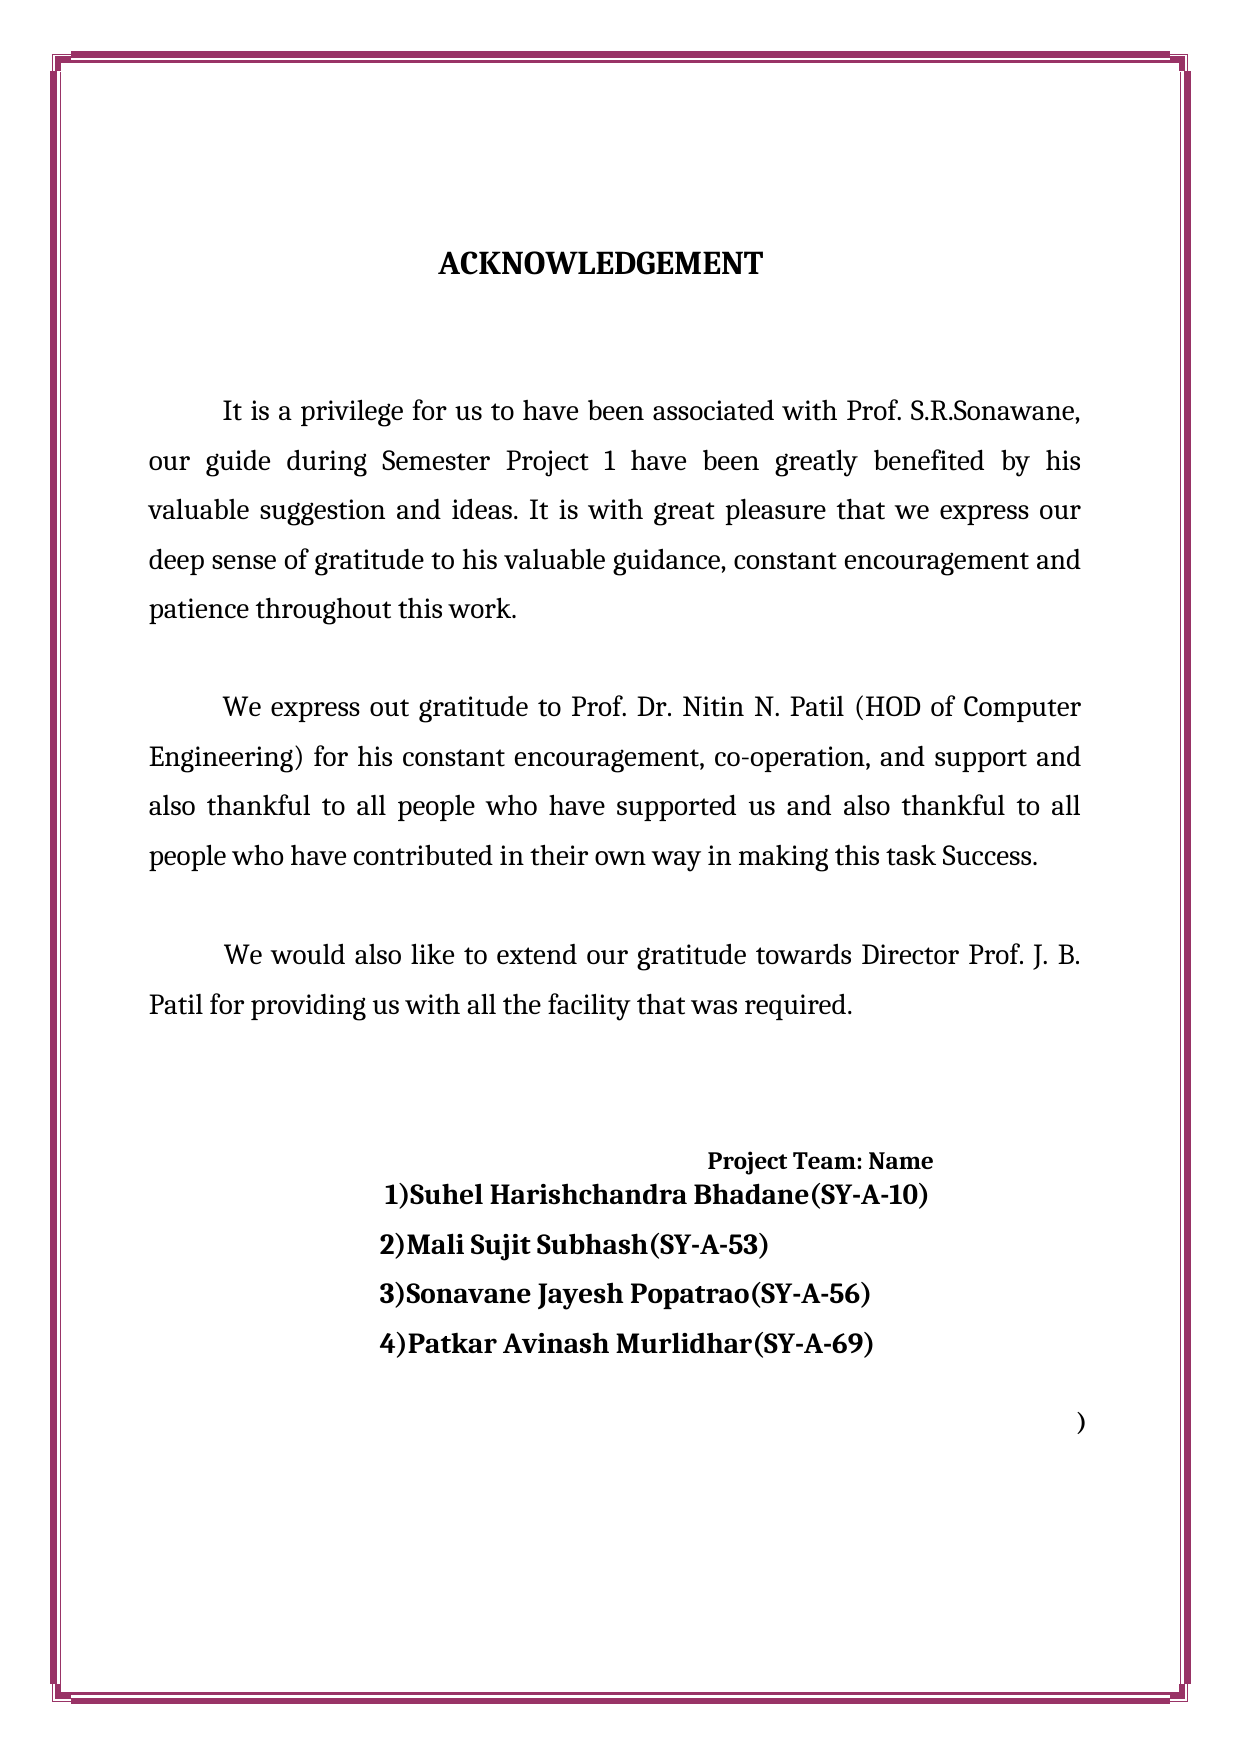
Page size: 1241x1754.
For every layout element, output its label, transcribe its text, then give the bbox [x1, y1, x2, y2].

text 1)Suhel Harishchandra Bhadane(SY-A-10) [147, 1178, 1093, 1212]
text We would also like to extend our gratitude towards Director Prof. J. B. Patil for providing us with all the facility that was required. [148, 938, 1083, 1021]
text 2)Mali Sujit Subhash(SY-A-53) [147, 1228, 1093, 1261]
text It is a privilege for us to have been associated with Prof. S.R.Sonawane, our guide during Semester Project 1 have been greatly benefited by his valuable suggestion and ideas. It is with great pleasure that we express our deep sense of gratitude to his valuable guidance, constant encouragement and patience throughout this work. [148, 394, 1083, 626]
text ACKNOWLEDGEMENT [150, 244, 1092, 282]
text ) [148, 1408, 1087, 1436]
text 3)Sonavane Jayesh Popatrao(SY-A-56) [147, 1277, 1093, 1311]
text We express out gratitude to Prof. Dr. Nitin N. Patil (HOD of Computer Engineering) for his constant encouragement, co-operation, and support and also thankful to all people who have supported us and also thankful to all people who have contributed in their own way in making this task Success. [148, 690, 1083, 872]
text Project Team: Name [707, 1147, 1092, 1176]
text 4)Patkar Avinash Murlidhar(SY-A-69) [147, 1327, 1093, 1361]
